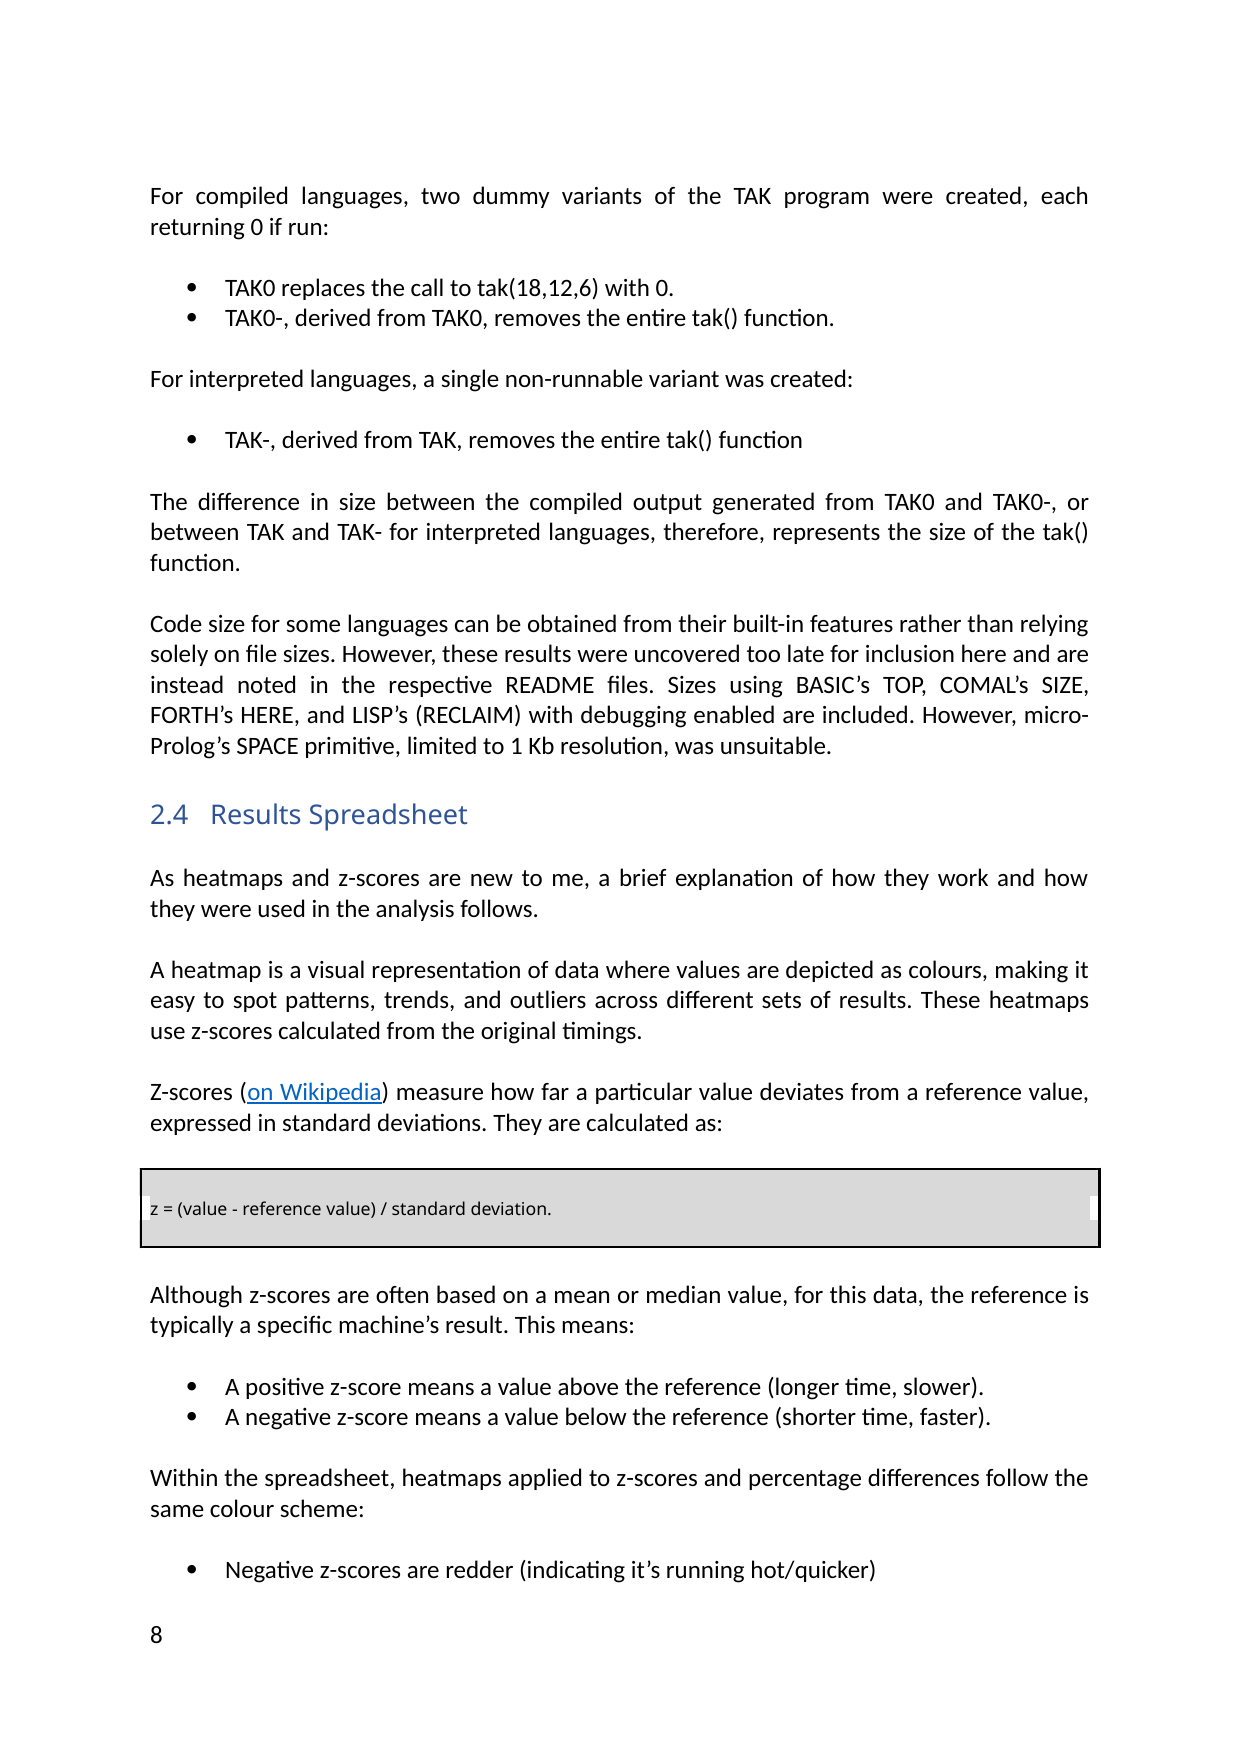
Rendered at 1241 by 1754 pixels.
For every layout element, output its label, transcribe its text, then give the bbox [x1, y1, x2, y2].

text As heatmaps and z-scores are new to me, a brief explanation of how they work and how they were used in the analysis follows. [150, 862, 1090, 923]
list Negative z-scores are redder (indicating it’s running hot/quicker) [187, 1554, 1090, 1584]
list A negative z-score means a value below the reference (shorter time, faster). [187, 1401, 1090, 1432]
text z = (value - reference value) / standard deviation. [150, 1196, 1090, 1216]
text Code size for some languages can be obtained from their built-in features rather than relying solely on file sizes. However, these results were uncovered too late for inclusion here and are instead noted in the respective README files. Sizes using BASIC’s TOP, COMAL’s SIZE, FORTH’s HERE, and LISP’s (RECLAIM) with debugging enabled are included. However, micro-Prolog’s SPACE primitive, limited to 1 Kb resolution, was unsuitable. [150, 608, 1090, 760]
text The difference in size between the compiled output generated from TAK0 and TAK0-, or between TAK and TAK- for interpreted languages, therefore, represents the size of the tak() function. [150, 486, 1090, 577]
text Z-scores (on Wikipedia) measure how far a particular value deviates from a reference value, expressed in standard deviations. They are calculated as: [150, 1076, 1090, 1137]
subtitle Results Spreadsheet [150, 795, 1090, 832]
list TAK-, derived from TAK, removes the entire tak() function [187, 425, 1090, 455]
text For compiled languages, two dummy variants of the TAK program were created, each returning 0 if run: [150, 181, 1090, 242]
text For interpreted languages, a single non-runnable variant was created: [150, 364, 1090, 394]
list A positive z-score means a value above the reference (longer time, slower). [187, 1371, 1090, 1401]
text A heatmap is a visual representation of data where values are depicted as colours, making it easy to spot patterns, trends, and outliers across different sets of results. These heatmaps use z-scores calculated from the original timings. [150, 954, 1090, 1046]
text Although z-scores are often based on a mean or median value, for this data, the reference is typically a specific machine’s result. This means: [150, 1279, 1090, 1340]
text Within the spreadsheet, heatmaps applied to z-scores and percentage differences follow the same colour scheme: [150, 1462, 1090, 1523]
list TAK0 replaces the call to tak(18,12,6) with 0. [187, 272, 1090, 303]
list TAK0-, derived from TAK0, removes the entire tak() function. [187, 303, 1090, 333]
